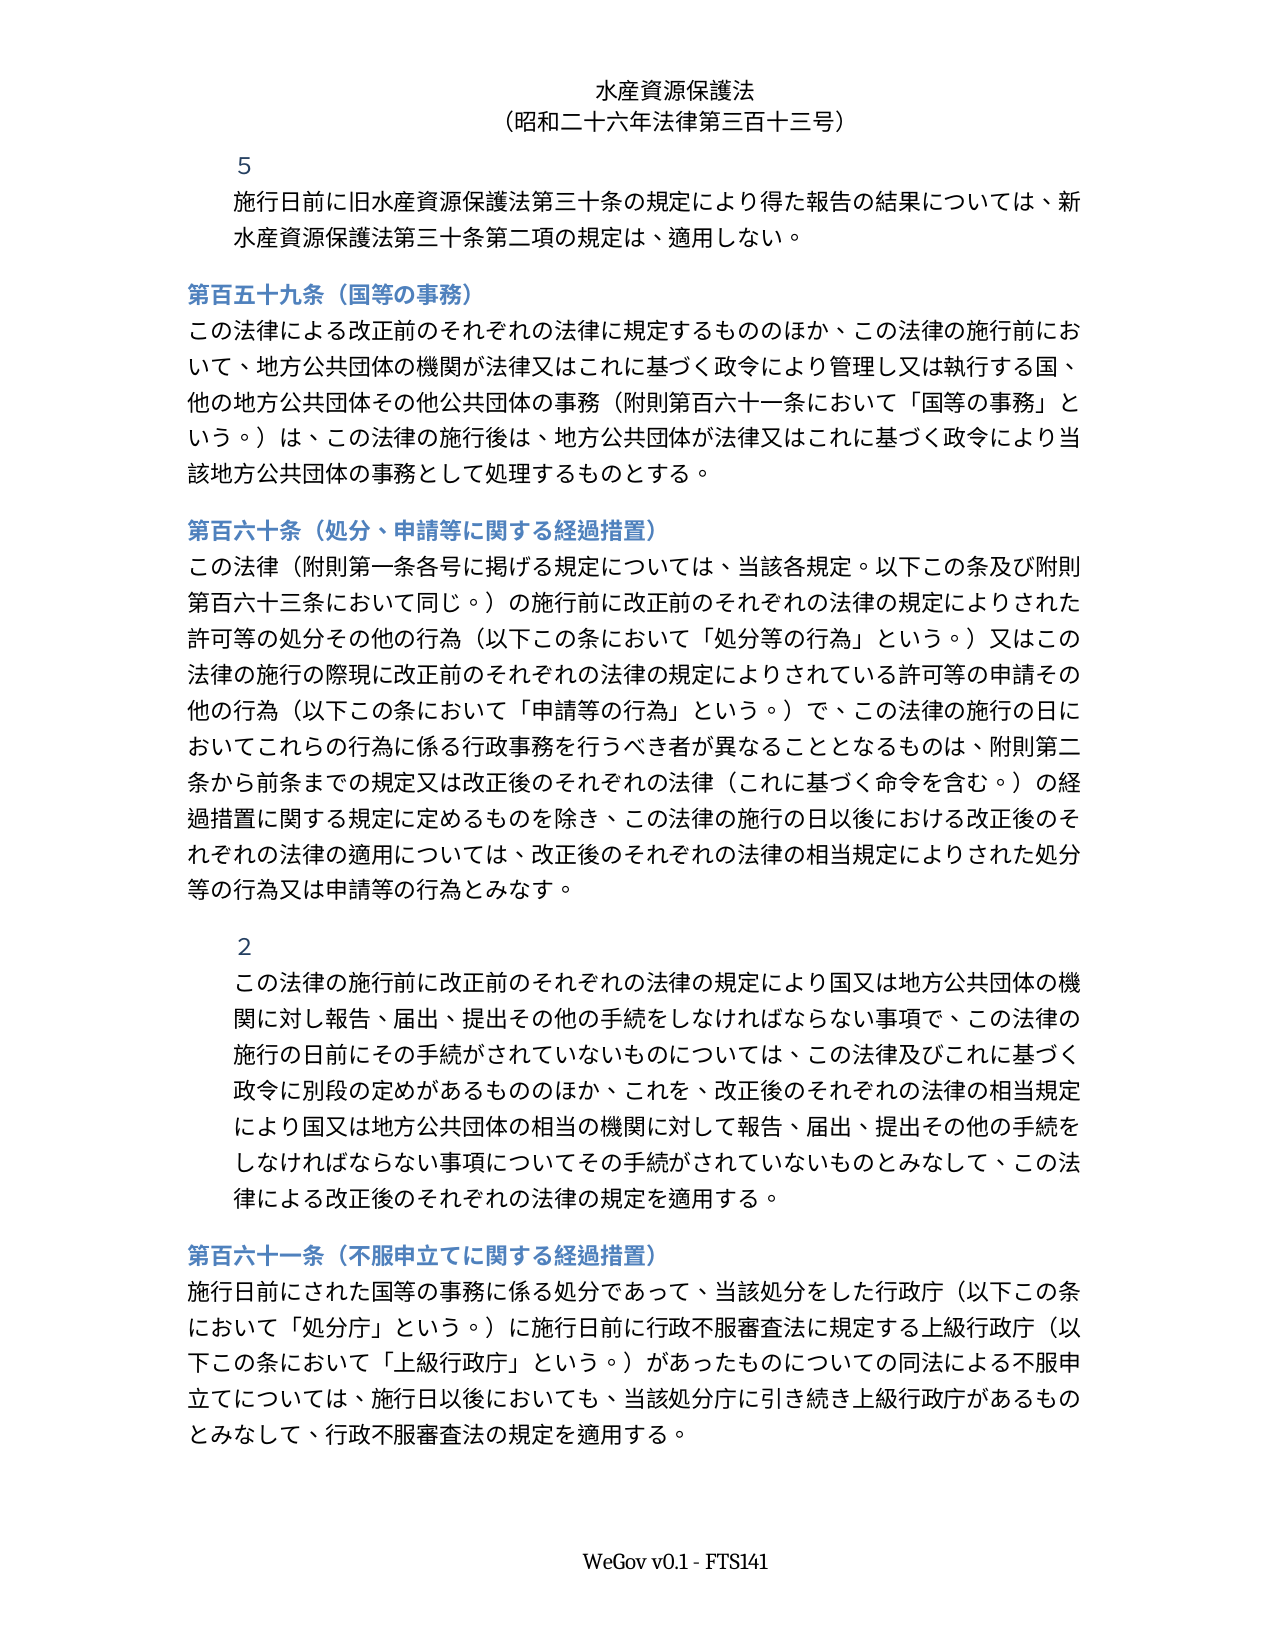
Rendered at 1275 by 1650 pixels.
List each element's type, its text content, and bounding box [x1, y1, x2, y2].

text 施行日前にされた国等の事務に係る処分であって、当該処分をした行政庁（以下この条において「処分庁」という。）に施行日前に行政不服審査法に規定する上級行政庁（以下この条において「上級行政庁」という。）があったものについての同法による不服申立てについては、施行日以後においても、当該処分庁に引き続き上級行政庁があるものとみなして、行政不服審査法の規定を適用する。 [187, 1276, 1087, 1451]
text この法律（附則第一条各号に掲げる規定については、当該各規定。以下この条及び附則第百六十三条において同じ。）の施行前に改正前のそれぞれの法律の規定によりされた許可等の処分その他の行為（以下この条において「処分等の行為」という。）又はこの法律の施行の際現に改正前のそれぞれの法律の規定によりされている許可等の申請その他の行為（以下この条において「申請等の行為」という。）で、この法律の施行の日においてこれらの行為に係る行政事務を行うべき者が異なることとなるものは、附則第二条から前条までの規定又は改正後のそれぞれの法律（これに基づく命令を含む。）の経過措置に関する規定に定めるものを除き、この法律の施行の日以後における改正後のそれぞれの法律の適用については、改正後のそれぞれの法律の相当規定によりされた処分等の行為又は申請等の行為とみなす。 [187, 551, 1087, 906]
subtitle ５ [233, 150, 1087, 181]
text この法律による改正前のそれぞれの法律に規定するもののほか、この法律の施行前において、地方公共団体の機関が法律又はこれに基づく政令により管理し又は執行する国、他の地方公共団体その他公共団体の事務（附則第百六十一条において「国等の事務」という。）は、この法律の施行後は、地方公共団体が法律又はこれに基づく政令により当該地方公共団体の事務として処理するものとする。 [187, 314, 1087, 489]
subtitle 第百五十九条（国等の事務） [187, 279, 1087, 310]
subtitle ２ [233, 931, 1087, 962]
subtitle 第百六十一条（不服申立てに関する経過措置） [187, 1239, 1087, 1271]
text 施行日前に旧水産資源保護法第三十条の規定により得た報告の結果については、新水産資源保護法第三十条第二項の規定は、適用しない。 [233, 186, 1087, 253]
text この法律の施行前に改正前のそれぞれの法律の規定により国又は地方公共団体の機関に対し報告、届出、提出その他の手続をしなければならない事項で、この法律の施行の日前にその手続がされていないものについては、この法律及びこれに基づく政令に別段の定めがあるもののほか、これを、改正後のそれぞれの法律の相当規定により国又は地方公共団体の相当の機関に対して報告、届出、提出その他の手続をしなければならない事項についてその手続がされていないものとみなして、この法律による改正後のそれぞれの法律の規定を適用する。 [233, 967, 1087, 1214]
subtitle 第百六十条（処分、申請等に関する経過措置） [187, 515, 1087, 546]
